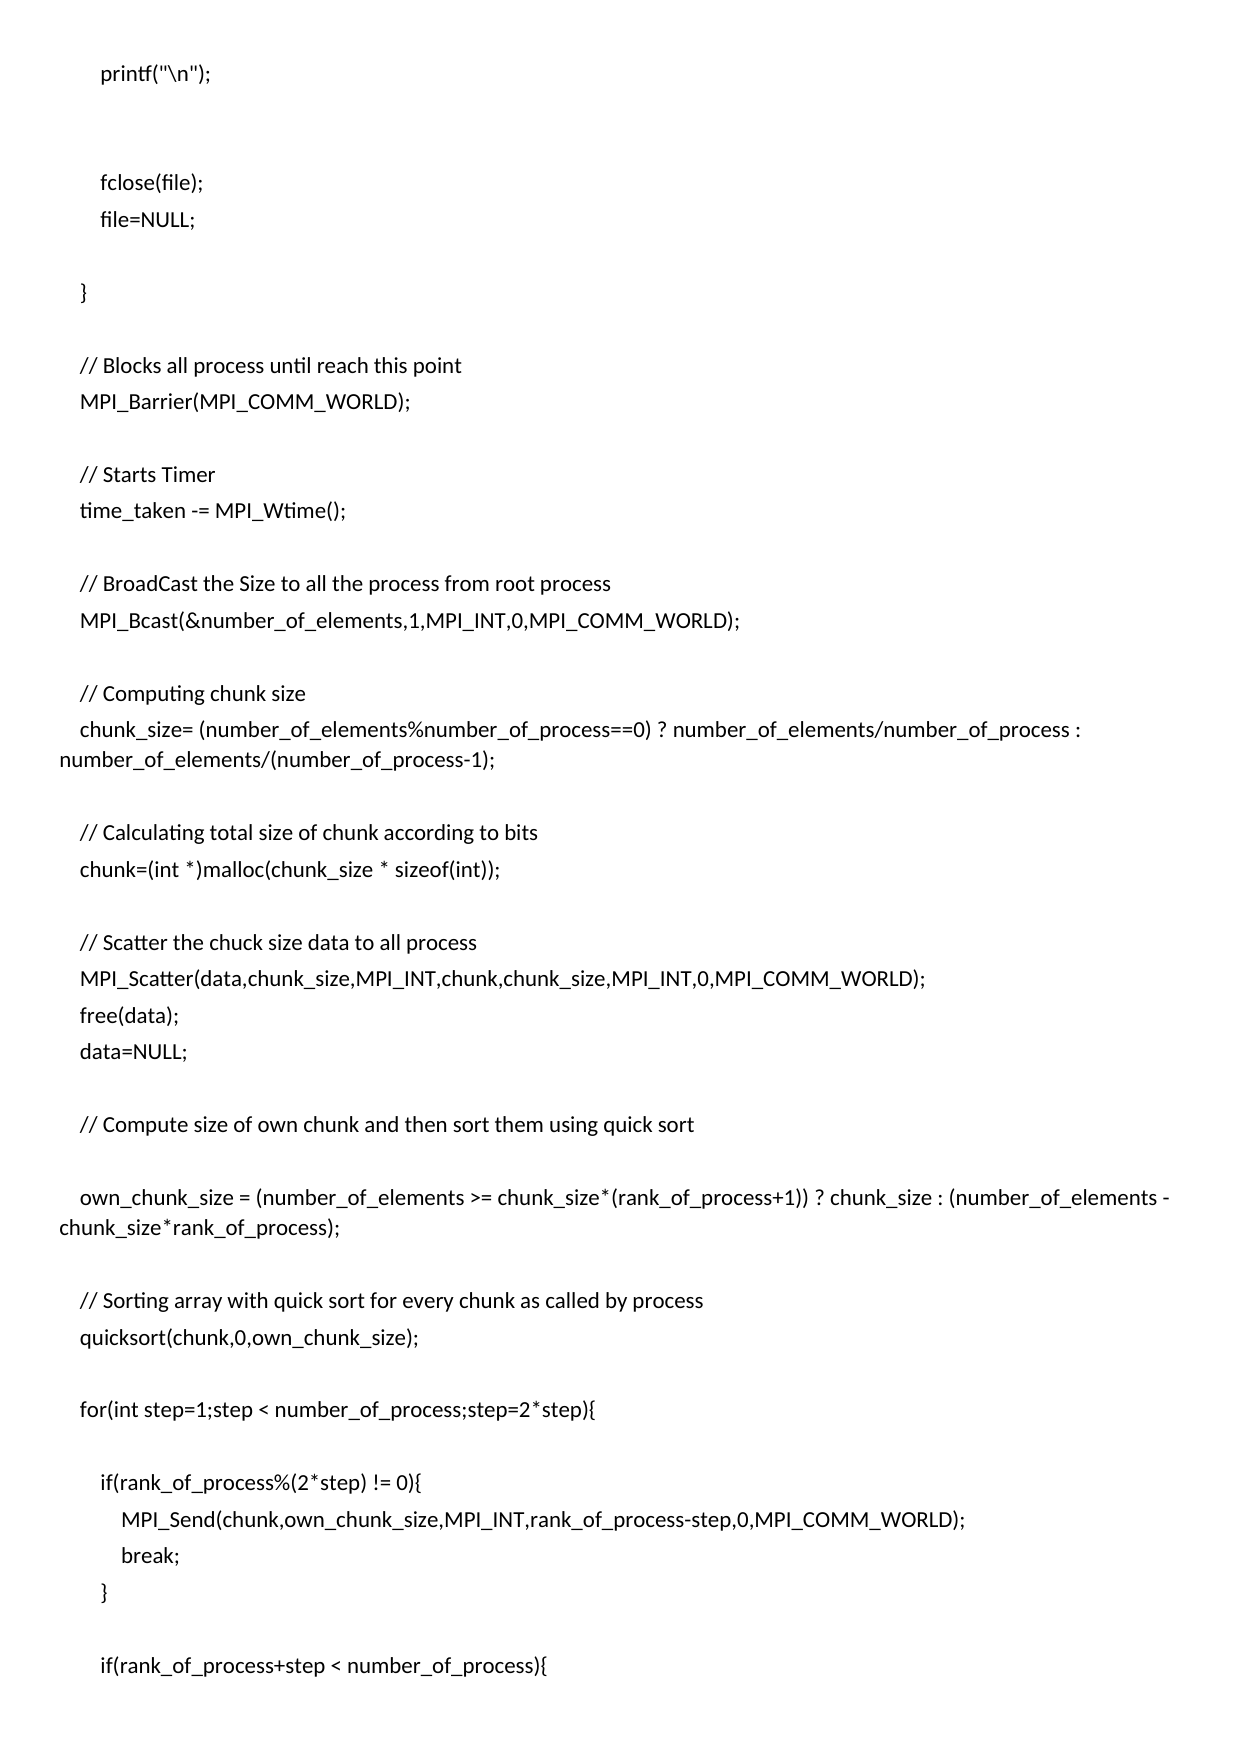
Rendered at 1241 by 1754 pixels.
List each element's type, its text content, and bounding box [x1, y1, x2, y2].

text } [59, 278, 1181, 306]
text // Scatter the chuck size data to all process [59, 928, 1181, 956]
text } [59, 1578, 1181, 1606]
text // Computing chunk size [59, 679, 1181, 707]
text data=NULL; [59, 1037, 1181, 1065]
text free(data); [59, 1001, 1181, 1029]
text fclose(file); [59, 168, 1181, 196]
text if(rank_of_process+step < number_of_process){ [59, 1651, 1181, 1679]
text MPI_Send(chunk,own_chunk_size,MPI_INT,rank_of_process-step,0,MPI_COMM_WORLD); [59, 1505, 1181, 1533]
text file=NULL; [59, 205, 1181, 233]
text // Compute size of own chunk and then sort them using quick sort [59, 1110, 1181, 1138]
text // Blocks all process until reach this point [59, 351, 1181, 379]
text for(int step=1;step < number_of_process;step=2*step){ [59, 1396, 1181, 1423]
text // Calculating total size of chunk according to bits [59, 818, 1181, 846]
text chunk=(int *)malloc(chunk_size * sizeof(int)); [59, 855, 1181, 883]
text MPI_Bcast(&number_of_elements,1,MPI_INT,0,MPI_COMM_WORLD); [59, 606, 1181, 634]
text if(rank_of_process%(2*step) != 0){ [59, 1468, 1181, 1496]
text printf("\n"); [59, 59, 1181, 87]
text // Starts Timer [59, 460, 1181, 488]
text // Sorting array with quick sort for every chunk as called by process [59, 1286, 1181, 1314]
text MPI_Barrier(MPI_COMM_WORLD); [59, 387, 1181, 415]
text // BroadCast the Size to all the process from root process [59, 569, 1181, 597]
text MPI_Scatter(data,chunk_size,MPI_INT,chunk,chunk_size,MPI_INT,0,MPI_COMM_WORLD); [59, 964, 1181, 992]
text break; [59, 1541, 1181, 1569]
text time_taken -= MPI_Wtime(); [59, 497, 1181, 524]
text own_chunk_size = (number_of_elements >= chunk_size*(rank_of_process+1)) ? chunk_size : (number_of_elements - chunk_size*rank_of_process); [59, 1183, 1181, 1241]
text chunk_size= (number_of_elements%number_of_process==0) ? number_of_elements/number_of_process : number_of_elements/(number_of_process-1); [59, 715, 1181, 773]
text quicksort(chunk,0,own_chunk_size); [59, 1323, 1181, 1351]
